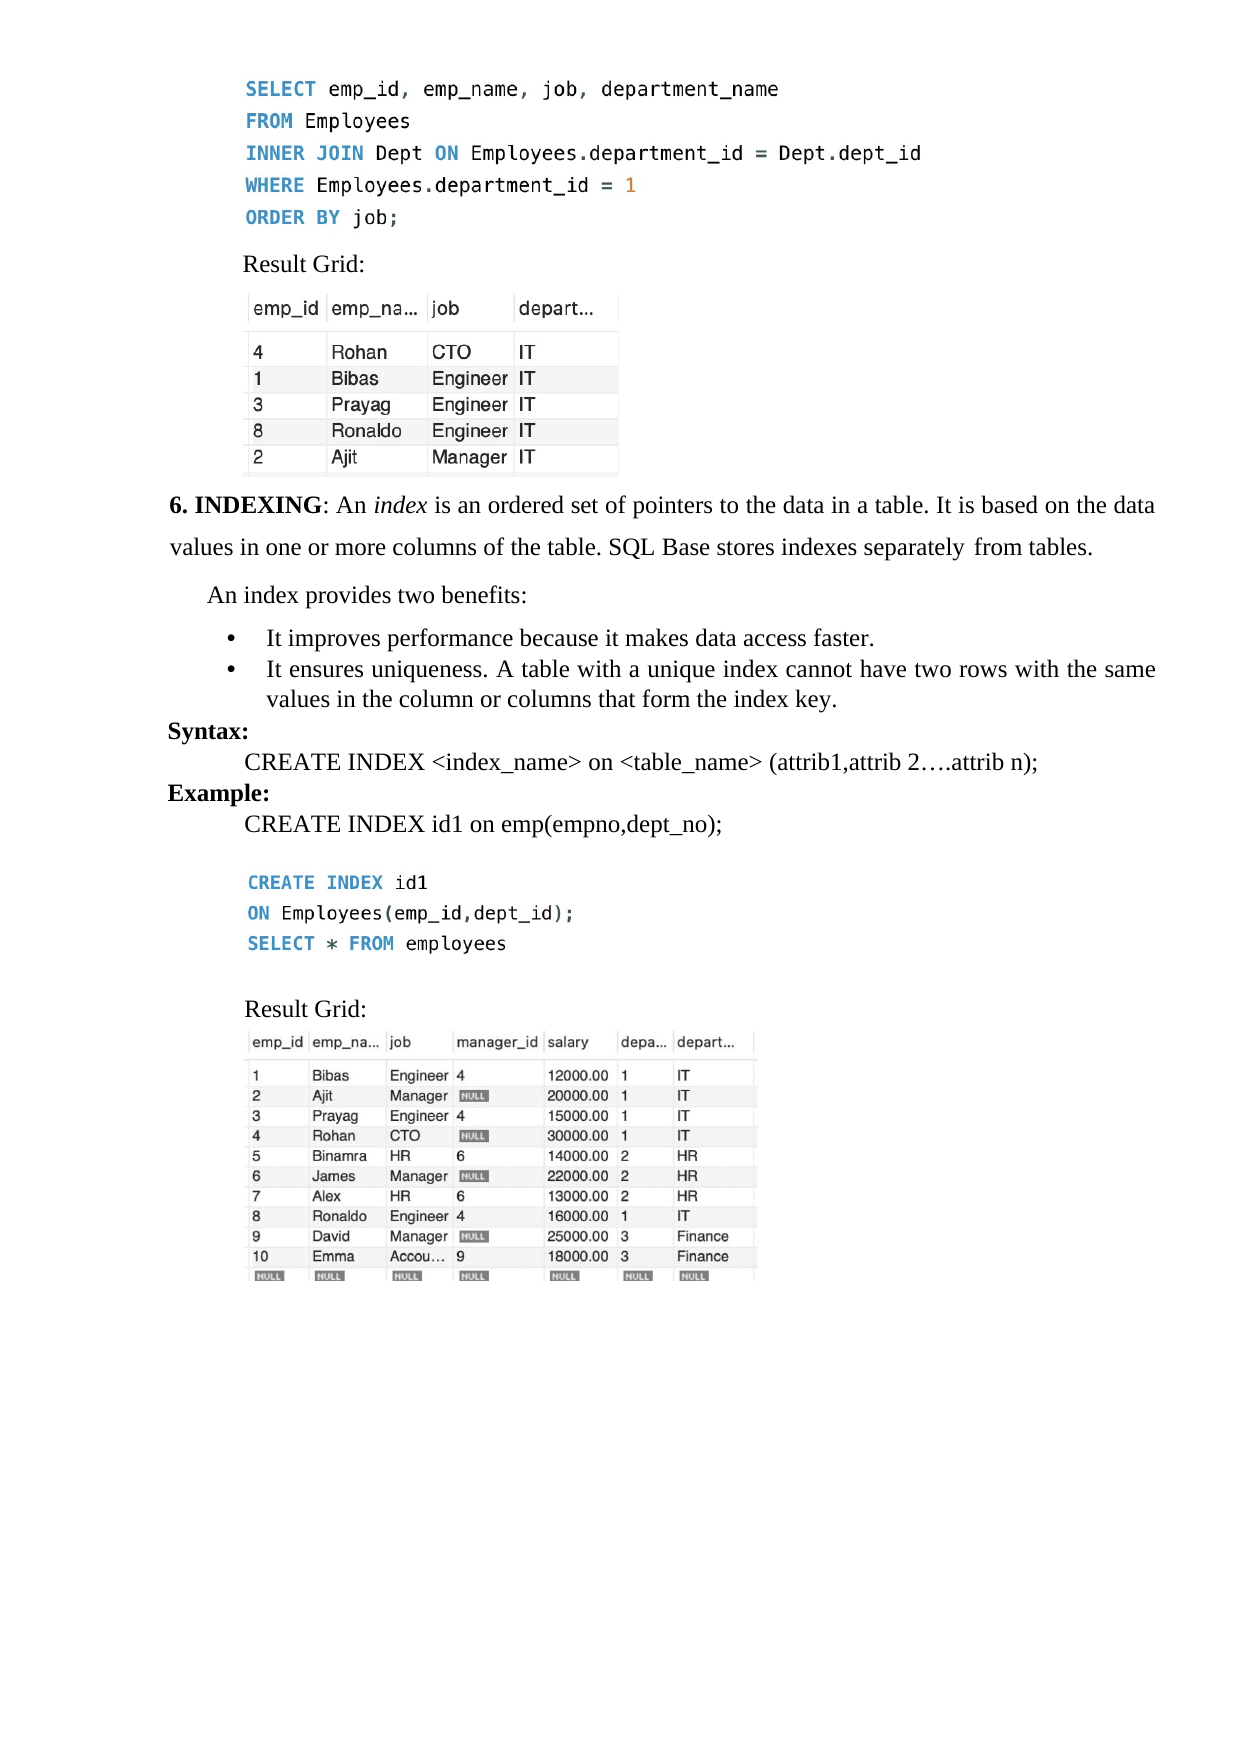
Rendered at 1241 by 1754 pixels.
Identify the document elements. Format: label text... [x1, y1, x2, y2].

text An index provides two benefits: [207, 580, 1158, 609]
text Result Grid: [93, 249, 1085, 278]
list It ensures uniqueness. A table with a unique index cannot have two rows with the same values in the column or columns that form the index key. [227, 654, 1158, 713]
picture [242, 75, 933, 236]
text Syntax: [167, 716, 1158, 745]
text Example: [167, 778, 1158, 807]
text CREATE INDEX <index_name> on <table_name> (attrib1,attrib 2….attrib n); [244, 747, 1158, 776]
text CREATE INDEX id1 on emp(empno,dept_no); [244, 809, 1158, 837]
picture [244, 870, 578, 962]
text Result Grid: [244, 994, 1158, 1023]
list It improves performance because it makes data access faster. [227, 623, 1158, 652]
picture [244, 1024, 758, 1281]
picture [242, 291, 619, 477]
text 6. INDEXING: An index is an ordered set of pointers to the data in a table. It is based on the data values in one or more columns of the table. SQL Base stores indexes separately from tables. [169, 490, 1158, 565]
